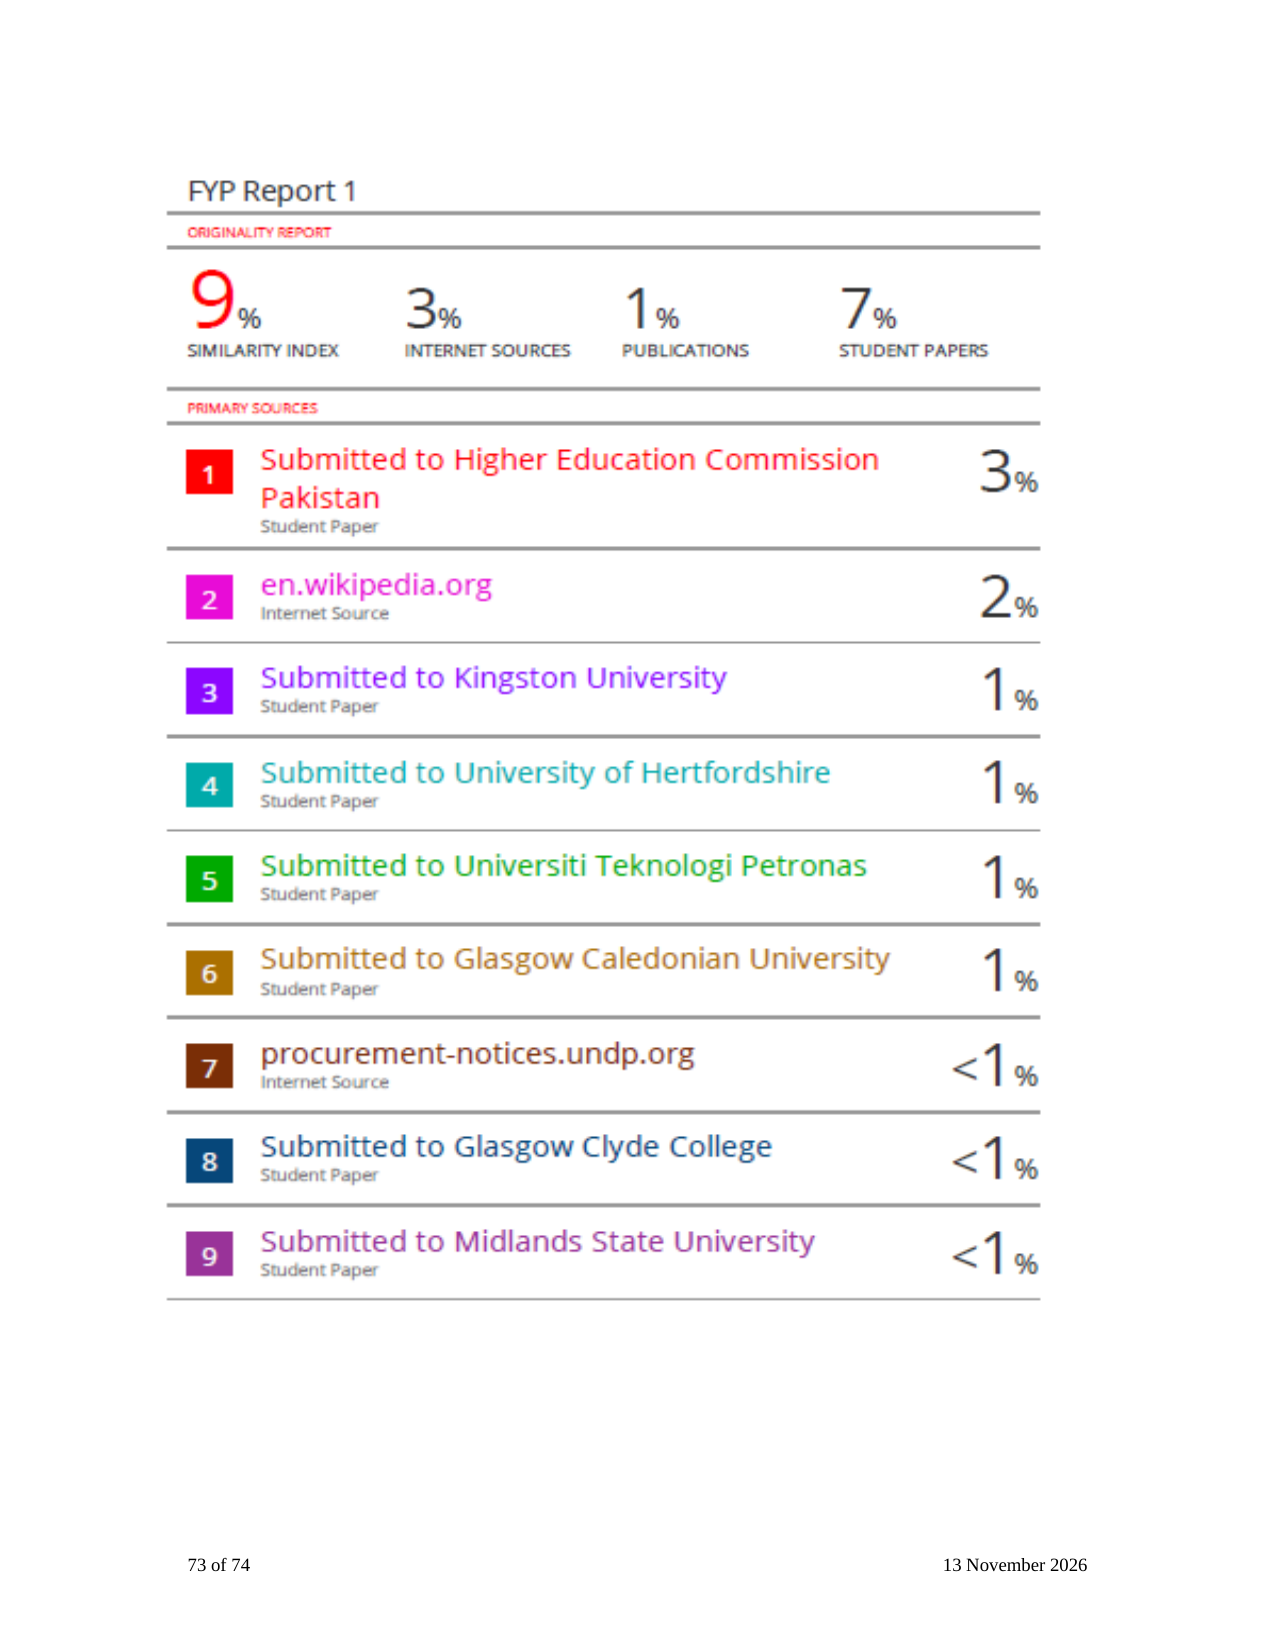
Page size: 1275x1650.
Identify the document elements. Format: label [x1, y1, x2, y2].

picture [127, 150, 1092, 1329]
